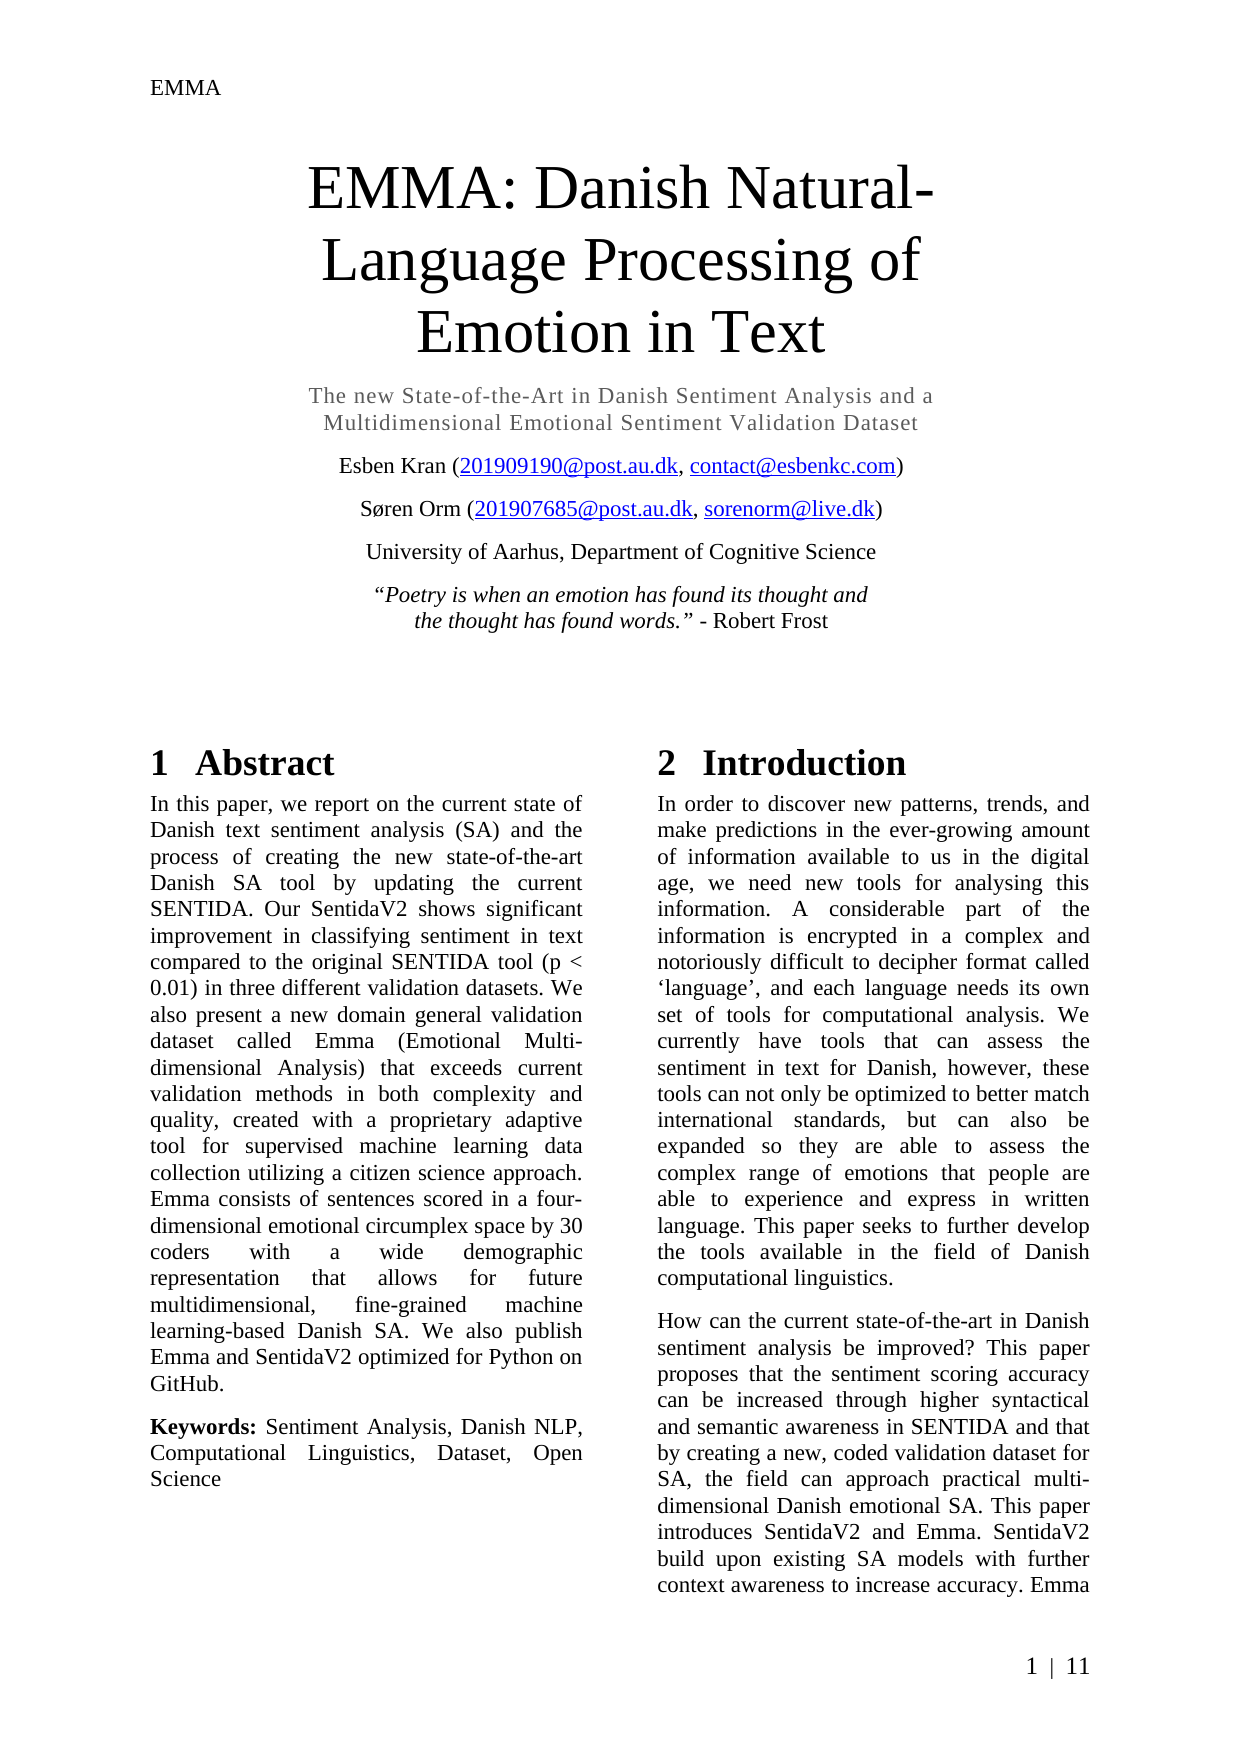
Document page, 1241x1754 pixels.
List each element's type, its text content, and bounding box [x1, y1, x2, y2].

subtitle Abstract [150, 741, 583, 784]
subtitle Introduction [657, 741, 1090, 784]
table_header EMMA: Danish Natural-Language Processing of Emotion in Text The new State-of-the-Art in Danish Sentiment Analysis and a Multidimensional Emotional Sentiment Validation Dataset Esben Kran (201909190@post.au.dk, contact@esbenkc.com) Søren Orm (201907685@post.au.dk, sorenorm@live.dk) University of Aarhus, Department of Cognitive Science “Poetry is when an emotion has found its thought and the thought has found words.” - Robert Frost [254, 150, 988, 650]
text Keywords: Sentiment Analysis, Danish NLP, Computational Linguistics, Dataset, Open Science [150, 1413, 583, 1492]
text In order to discover new patterns, trends, and make predictions in the ever-growing amount of information available to us in the digital age, we need new tools for analysing this information. A considerable part of the information is encrypted in a complex and notoriously difficult to decipher format called ‘language’, and each language needs its own set of tools for computational analysis. We currently have tools that can assess the sentiment in text for Danish, however, these tools can not only be optimized to better match international standards, but can also be expanded so they are able to assess the complex range of emotions that people are able to experience and express in written language. This paper seeks to further develop the tools available in the field of Danish computational linguistics. [657, 790, 1090, 1291]
text In this paper, we report on the current state of Danish text sentiment analysis (SA) and the process of creating the new state-of-the-art Danish SA tool by updating the current SENTIDA. Our SentidaV2 shows significant improvement in classifying sentiment in text compared to the original SENTIDA tool (p < 0.01) in three different validation datasets. We also present a new domain general validation dataset called Emma (Emotional Multi-dimensional Analysis) that exceeds current validation methods in both complexity and quality, created with a proprietary adaptive tool for supervised machine learning data collection utilizing a citizen science approach. Emma consists of sentences scored in a four-dimensional emotional circumplex space by 30 coders with a wide demographic representation that allows for future multidimensional, fine-grained machine learning-based Danish SA. We also publish Emma and SentidaV2 optimized for Python on GitHub. [150, 790, 583, 1396]
